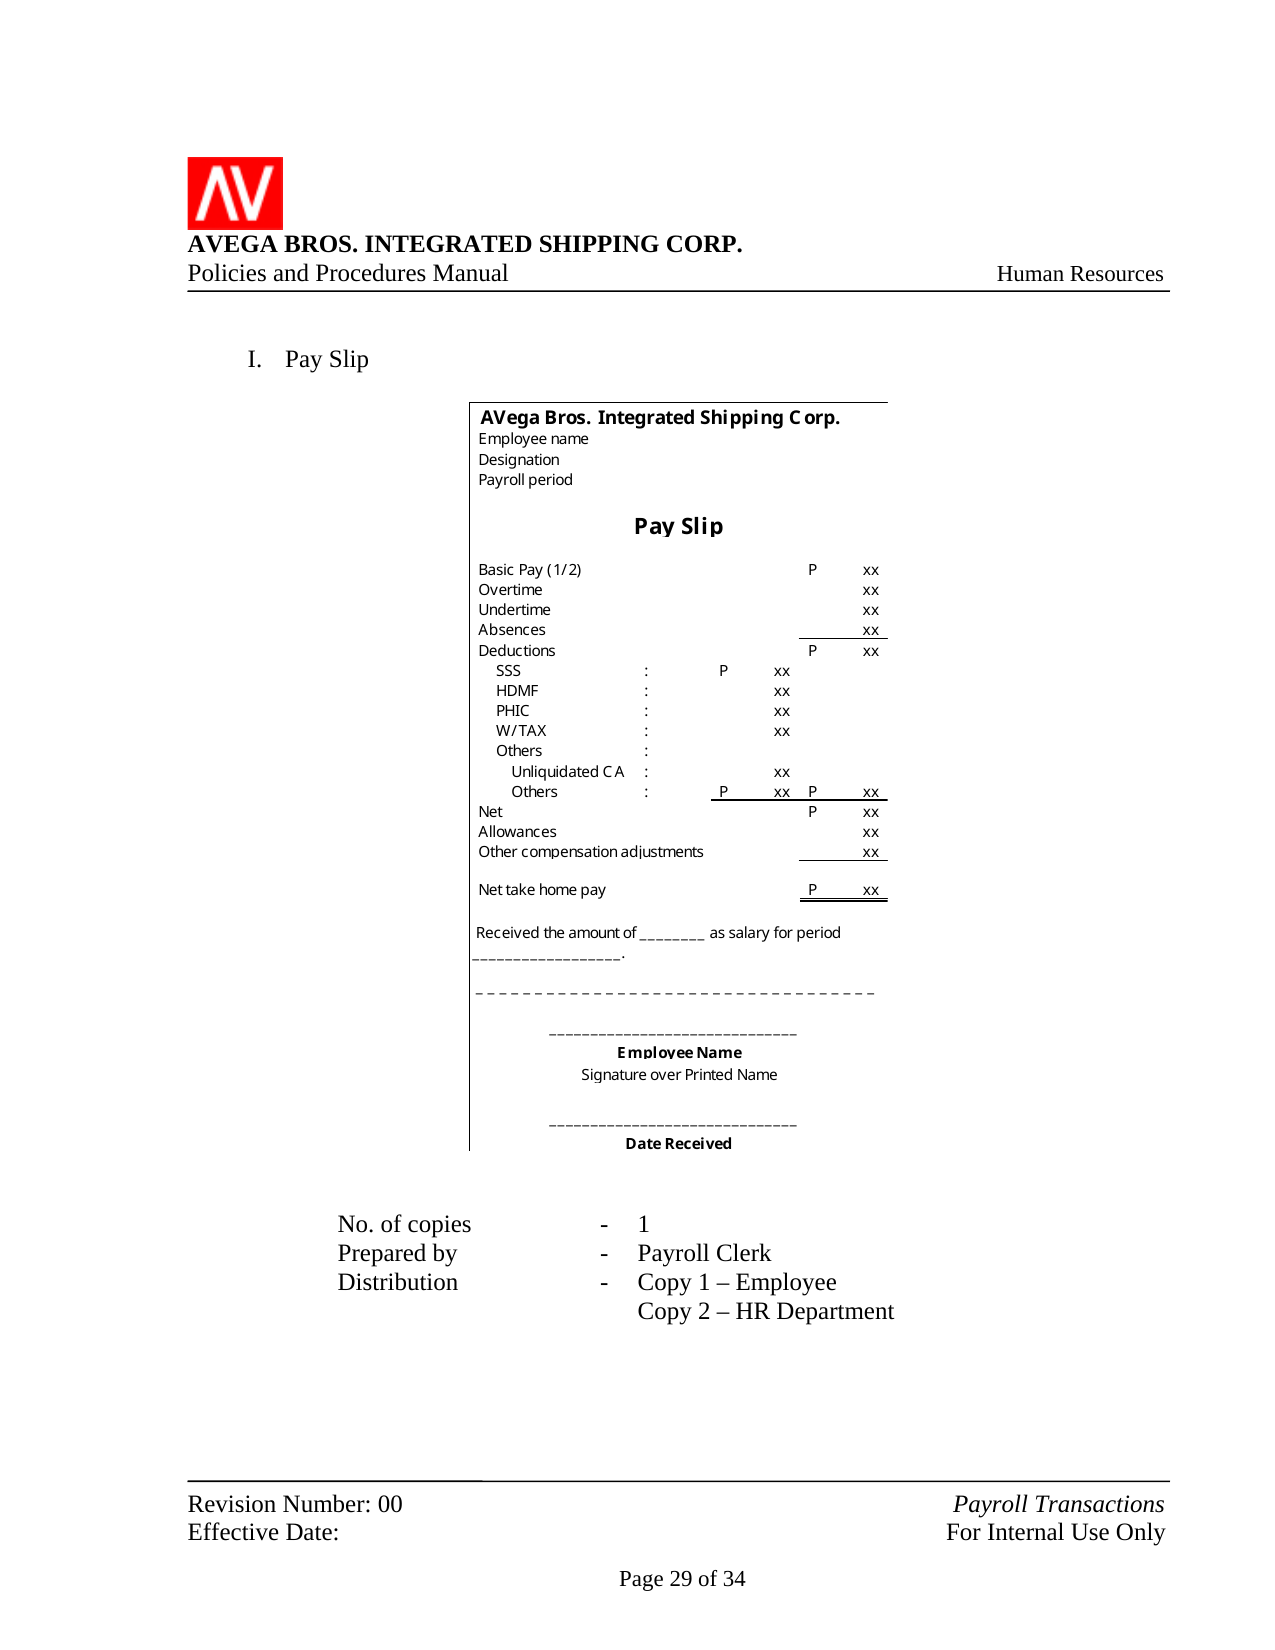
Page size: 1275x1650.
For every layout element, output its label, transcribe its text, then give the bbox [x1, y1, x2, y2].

text Prepared by - Payroll Clerk [225, 1238, 1170, 1267]
text Distribution - Copy 1 – Employee [225, 1267, 1170, 1296]
text Copy 2 – HR Department [225, 1296, 1170, 1324]
list Pay Slip [247, 344, 1170, 373]
text No. of copies - 1 [337, 1209, 1170, 1238]
picture [187, 157, 283, 230]
